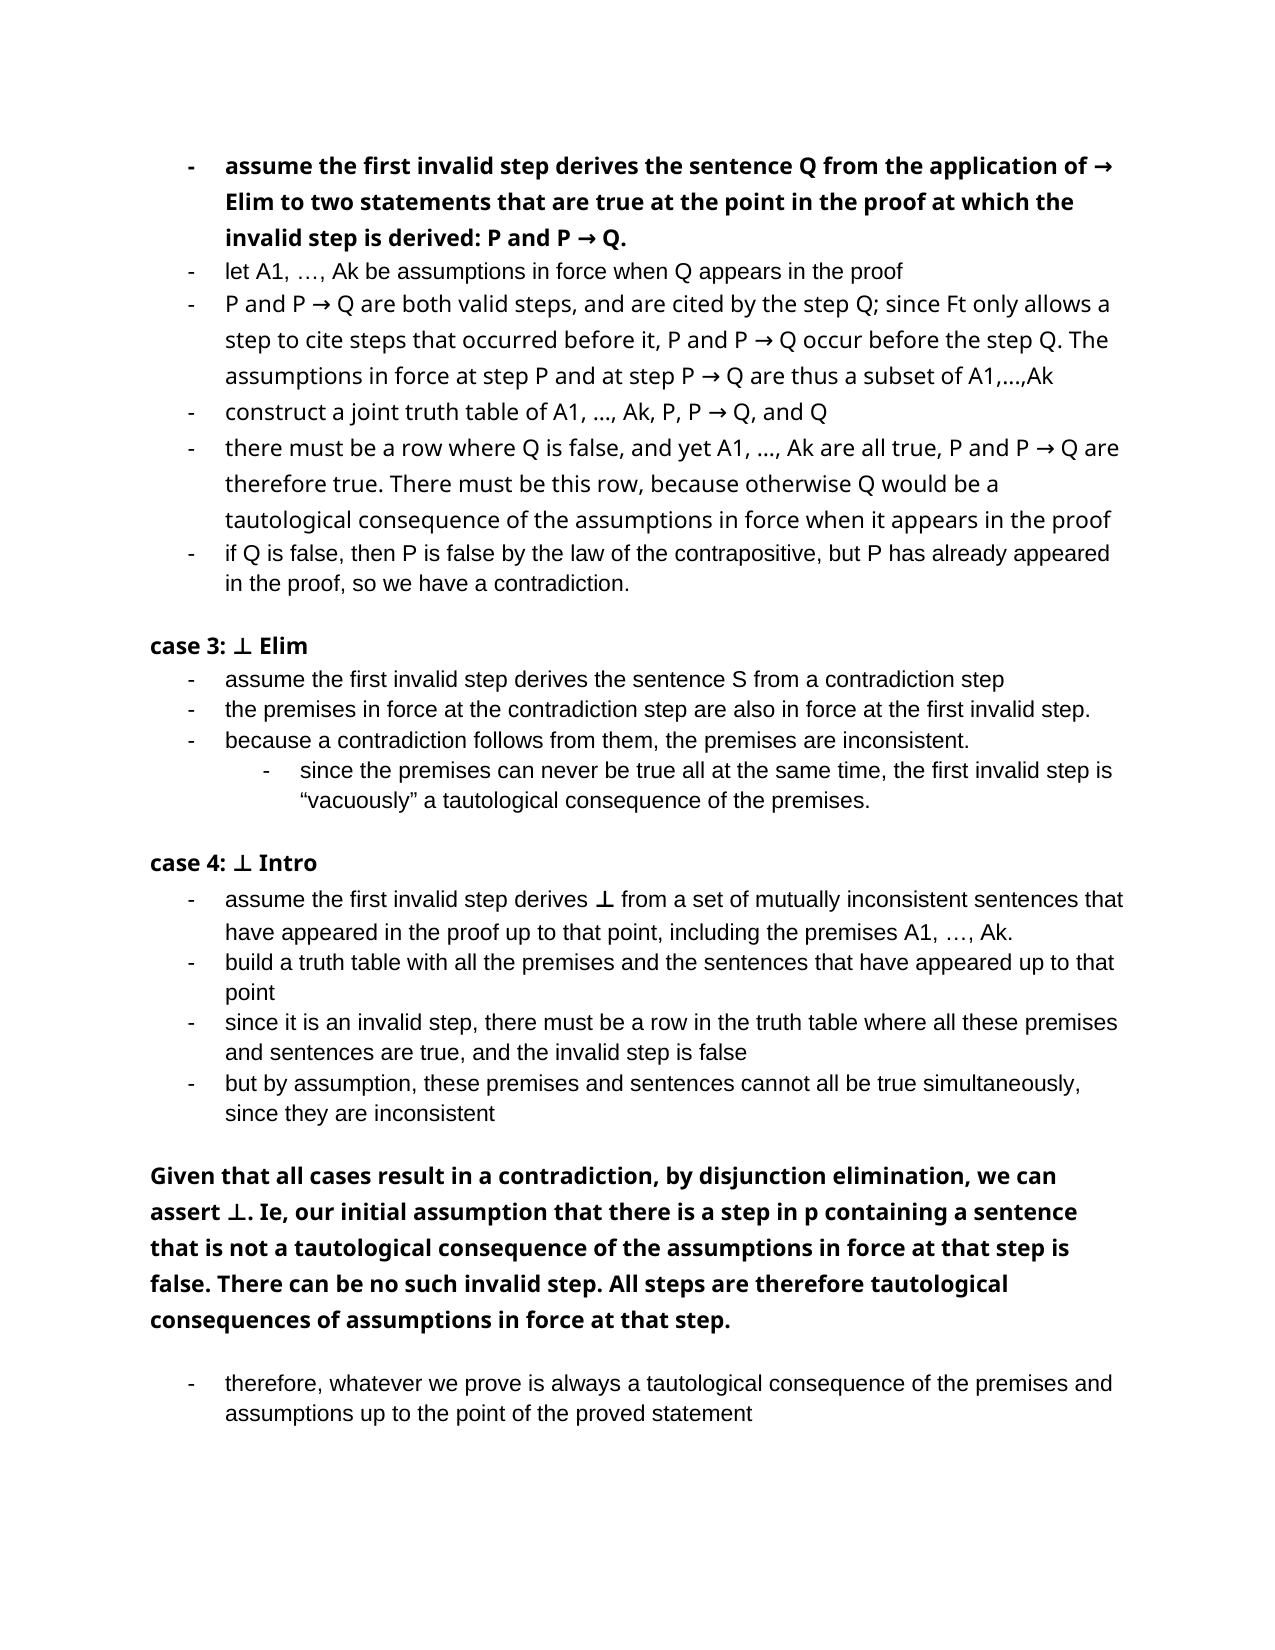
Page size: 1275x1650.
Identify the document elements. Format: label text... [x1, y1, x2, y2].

list the premises in force at the contradiction step are also in force at the first invalid step. [187, 696, 1125, 723]
list build a truth table with all the premises and the sentences that have appeared up to that point [187, 949, 1125, 1005]
list since the premises can never be true all at the same time, the first invalid step is “vacuously” a tautological consequence of the premises. [262, 757, 1125, 813]
list there must be a row where Q is false, and yet A1, …, Ak are all true, P and P → Q are therefore true. There must be this row, because otherwise Q would be a tautological consequence of the assumptions in force when it appears in the proof [187, 432, 1125, 535]
text Given that all cases result in a contradiction, by disjunction elimination, we can assert ⊥. Ie, our initial assumption that there is a step in p containing a sentence that is not a tautological consequence of the assumptions in force at that step is false. There can be no such invalid step. All steps are therefore tautological consequences of assumptions in force at that step. [150, 1160, 1125, 1335]
list P and P → Q are both valid steps, and are cited by the step Q; since Ft only allows a step to cite steps that occurred before it, P and P → Q occur before the step Q. The assumptions in force at step P and at step P → Q are thus a subset of A1,...,Ak [187, 288, 1125, 391]
text case 4: ⊥ Intro [150, 847, 1125, 879]
list assume the first invalid step derives ⊥ from a set of mutually inconsistent sentences that have appeared in the proof up to that point, including the premises A1, …, Ak. [187, 883, 1125, 945]
text case 3: ⊥ Elim [150, 630, 1125, 661]
list assume the first invalid step derives the sentence Q from the application of → Elim to two statements that are true at the point in the proof at which the invalid step is derived: P and P → Q. [187, 150, 1125, 253]
list because a contradiction follows from them, the premises are inconsistent. [187, 727, 1125, 753]
list let A1, …, Ak be assumptions in force when Q appears in the proof [187, 258, 1125, 284]
list but by assumption, these premises and sentences cannot all be true simultaneously, since they are inconsistent [187, 1069, 1125, 1126]
list if Q is false, then P is false by the law of the contrapositive, but P has already appeared in the proof, so we have a contradiction. [187, 539, 1125, 596]
list construct a joint truth table of A1, …, Ak, P, P → Q, and Q [187, 396, 1125, 427]
list therefore, whatever we prove is always a tautological consequence of the premises and assumptions up to the point of the proved statement [187, 1370, 1125, 1427]
list since it is an invalid step, there must be a row in the truth table where all these premises and sentences are true, and the invalid step is false [187, 1009, 1125, 1066]
list assume the first invalid step derives the sentence S from a contradiction step [187, 666, 1125, 692]
